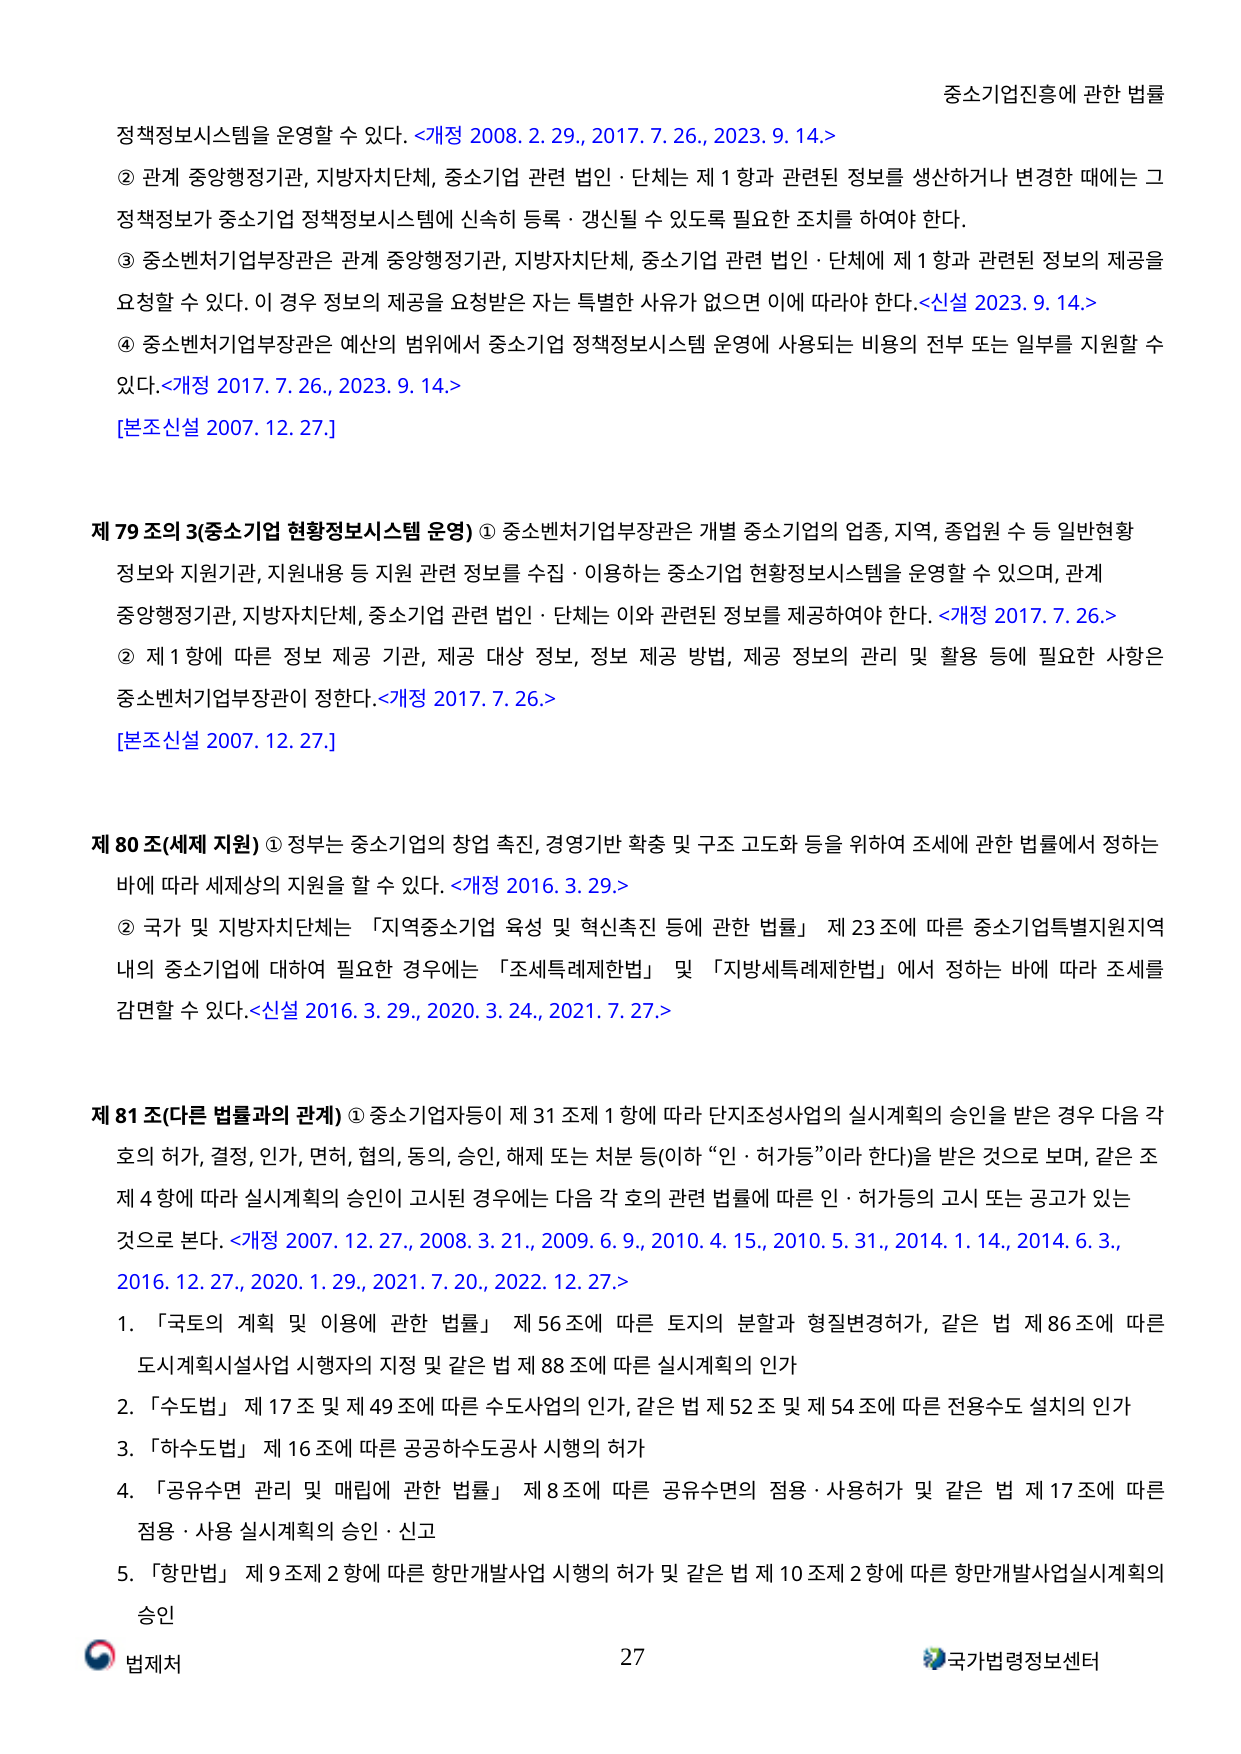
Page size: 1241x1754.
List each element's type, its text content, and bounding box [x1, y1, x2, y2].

text ④ 중소벤처기업부장관은 예산의 범위에서 중소기업 정책정보시스템 운영에 사용되는 비용의 전부 또는 일부를 지원할 수 있다.<개정 2017. 7. 26., 2023. 9. 14.> [117, 317, 1165, 400]
text 제79조의3(중소기업 현황정보시스템 운영) ① 중소벤처기업부장관은 개별 중소기업의 업종, 지역, 종업원 수 등 일반현황 정보와 지원기관, 지원내용 등 지원 관련 정보를 수집ㆍ이용하는 중소기업 현황정보시스템을 운영할 수 있으며, 관계 중앙행정기관, 지방자치단체, 중소기업 관련 법인ㆍ단체는 이와 관련된 정보를 제공하여야 한다. <개정 2017. 7. 26.> [92, 504, 1165, 629]
text 제80조(세제 지원) ①정부는 중소기업의 창업 촉진, 경영기반 확충 및 구조 고도화 등을 위하여 조세에 관한 법률에서 정하는 바에 따라 세제상의 지원을 할 수 있다. <개정 2016. 3. 29.> [92, 817, 1165, 900]
text ② 관계 중앙행정기관, 지방자치단체, 중소기업 관련 법인ㆍ단체는 제1항과 관련된 정보를 생산하거나 변경한 때에는 그 정책정보가 중소기업 정책정보시스템에 신속히 등록ㆍ갱신될 수 있도록 필요한 조치를 하여야 한다. [117, 150, 1165, 233]
text 1. 「국토의 계획 및 이용에 관한 법률」 제56조에 따른 토지의 분할과 형질변경허가, 같은 법 제86조에 따른 도시계획시설사업 시행자의 지정 및 같은 법 제88조에 따른 실시계획의 인가 [117, 1296, 1165, 1379]
text [본조신설 2007. 12. 27.] [117, 712, 1165, 754]
text 제81조(다른 법률과의 관계) ①중소기업자등이 제31조제1항에 따라 단지조성사업의 실시계획의 승인을 받은 경우 다음 각 호의 허가, 결정, 인가, 면허, 협의, 동의, 승인, 해제 또는 처분 등(이하 “인ㆍ허가등”이라 한다)을 받은 것으로 보며, 같은 조 제4항에 따라 실시계획의 승인이 고시된 경우에는 다음 각 호의 관련 법률에 따른 인ㆍ허가등의 고시 또는 공고가 있는 것으로 본다. <개정 2007. 12. 27., 2008. 3. 21., 2009. 6. 9., 2010. 4. 15., 2010. 5. 31., 2014. 1. 14., 2014. 6. 3., 2016. 12. 27., 2020. 1. 29., 2021. 7. 20., 2022. 12. 27.> [92, 1087, 1165, 1296]
text ② 국가 및 지방자치단체는 「지역중소기업 육성 및 혁신촉진 등에 관한 법률」 제23조에 따른 중소기업특별지원지역 내의 중소기업에 대하여 필요한 경우에는 「조세특례제한법」 및 「지방세특례제한법」에서 정하는 바에 따라 조세를 감면할 수 있다.<신설 2016. 3. 29., 2020. 3. 24., 2021. 7. 27.> [117, 900, 1165, 1025]
picture [892, 1637, 948, 1670]
text 4. 「공유수면 관리 및 매립에 관한 법률」 제8조에 따른 공유수면의 점용ㆍ사용허가 및 같은 법 제17조에 따른 점용ㆍ사용 실시계획의 승인ㆍ신고 [117, 1462, 1165, 1546]
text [92, 108, 1165, 150]
text ② 제1항에 따른 정보 제공 기관, 제공 대상 정보, 정보 제공 방법, 제공 정보의 관리 및 활용 등에 필요한 사항은 중소벤처기업부장관이 정한다.<개정 2017. 7. 26.> [117, 629, 1165, 712]
text ③ 중소벤처기업부장관은 관계 중앙행정기관, 지방자치단체, 중소기업 관련 법인ㆍ단체에 제1항과 관련된 정보의 제공을 요청할 수 있다. 이 경우 정보의 제공을 요청받은 자는 특별한 사유가 없으면 이에 따라야 한다.<신설 2023. 9. 14.> [117, 233, 1165, 317]
text 5. 「항만법」 제9조제2항에 따른 항만개발사업 시행의 허가 및 같은 법 제10조제2항에 따른 항만개발사업실시계획의 승인 [117, 1546, 1165, 1629]
text 3. 「하수도법」 제16조에 따른 공공하수도공사 시행의 허가 [117, 1421, 1165, 1462]
picture [75, 1637, 126, 1673]
text 2. 「수도법」 제17조 및 제49조에 따른 수도사업의 인가, 같은 법 제52조 및 제54조에 따른 전용수도 설치의 인가 [117, 1379, 1165, 1421]
text [본조신설 2007. 12. 27.] [117, 400, 1165, 442]
